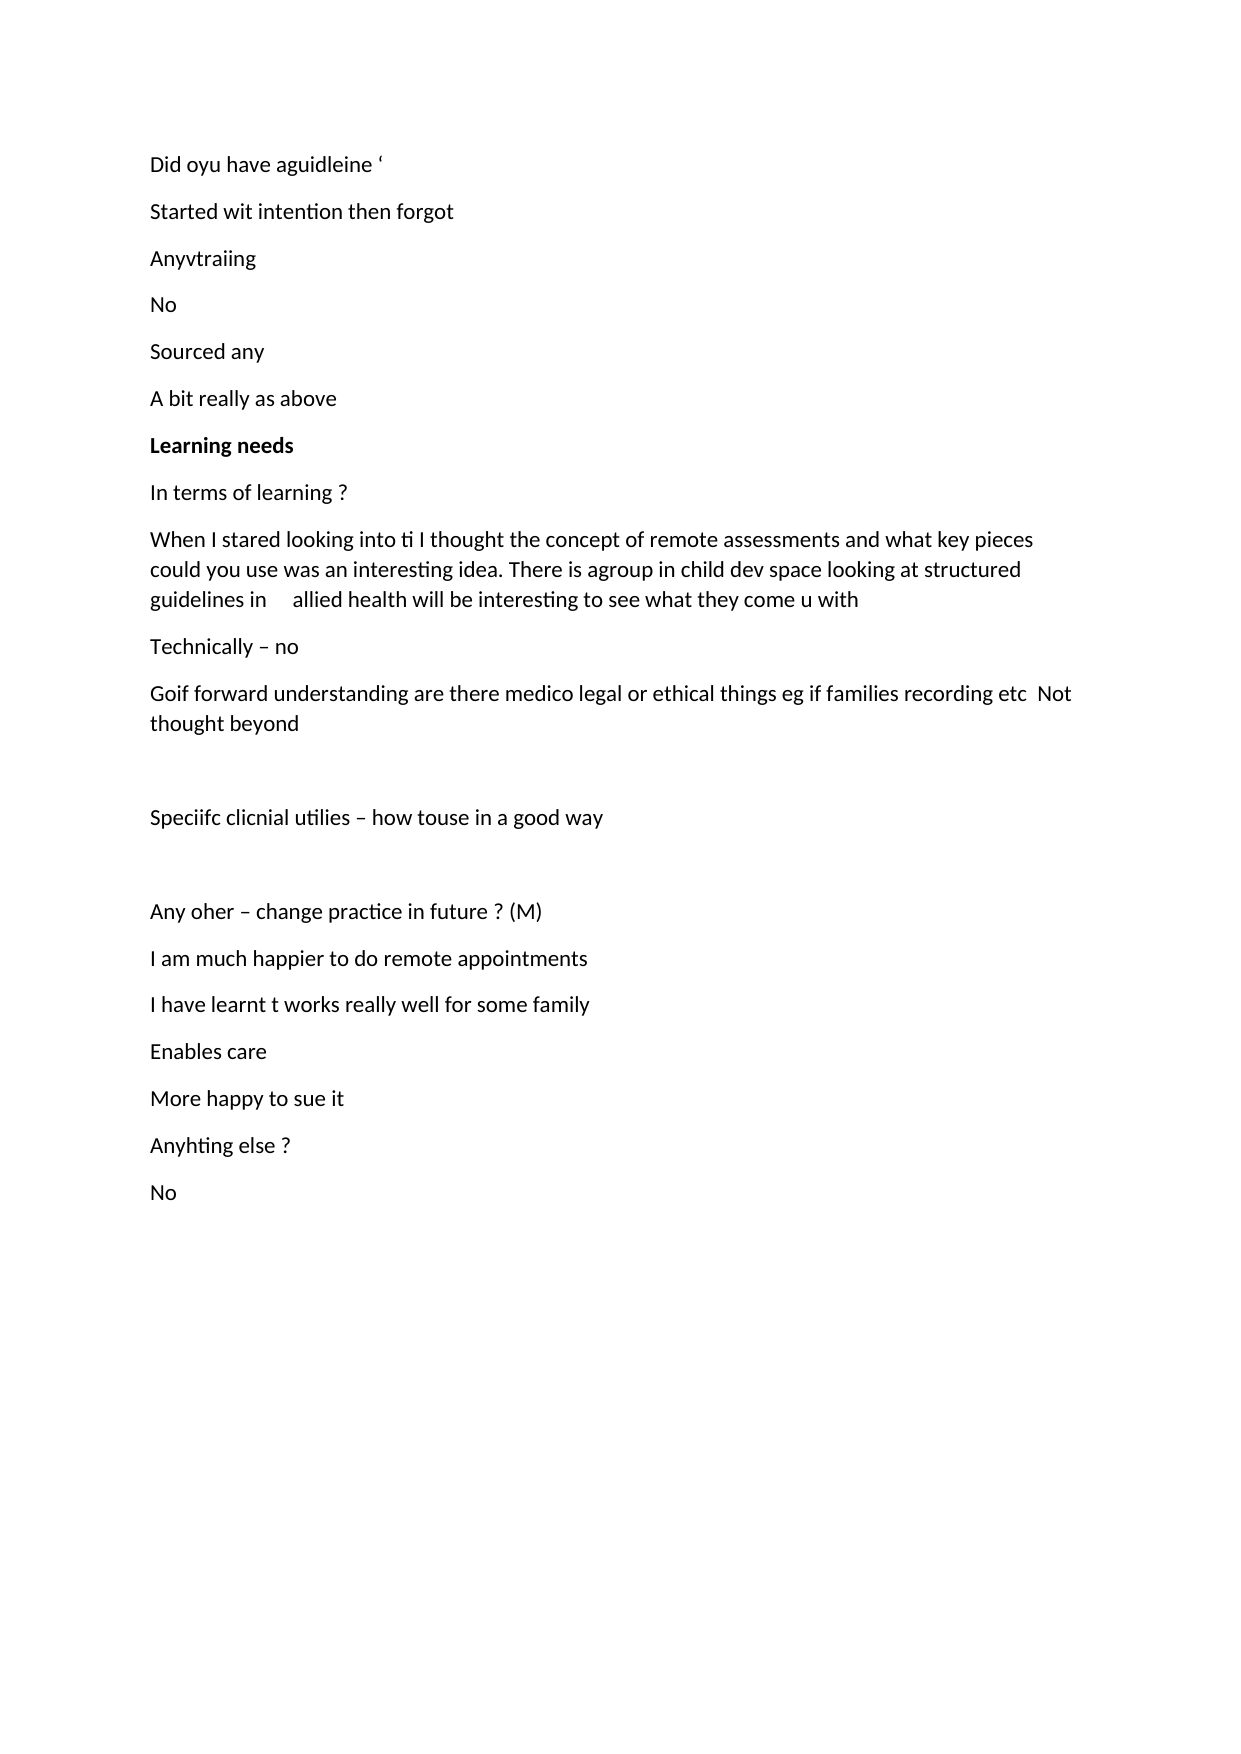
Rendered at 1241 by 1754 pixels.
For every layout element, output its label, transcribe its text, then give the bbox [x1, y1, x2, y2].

text More happy to sue it [150, 1084, 1090, 1112]
text Sourced any [150, 337, 1090, 366]
text I have learnt t works really well for some family [150, 991, 1090, 1019]
text Started wit intention then forgot [150, 197, 1090, 225]
text Goif forward understanding are there medico legal or ethical things eg if families recording etc Not thought beyond [150, 679, 1090, 737]
text Anyhting else ? [150, 1131, 1090, 1159]
text A bit really as above [150, 384, 1090, 412]
text Enables care [150, 1037, 1090, 1066]
text Learning needs [150, 431, 1090, 459]
text Speciifc clicnial utilies – how touse in a good way [150, 803, 1090, 831]
text No [150, 291, 1090, 319]
text When I stared looking into ti I thought the concept of remote assessments and what key pieces could you use was an interesting idea. There is agroup in child dev space looking at structured guidelines in allied health will be interesting to see what they come u with [150, 525, 1090, 613]
text Did oyu have aguidleine ‘ [150, 150, 1090, 178]
text In terms of learning ? [150, 478, 1090, 506]
text No [150, 1178, 1090, 1206]
text Technically – no [150, 632, 1090, 660]
text Anyvtraiing [150, 244, 1090, 272]
text I am much happier to do remote appointments [150, 944, 1090, 972]
text Any oher – change practice in future ? (M) [150, 897, 1090, 925]
